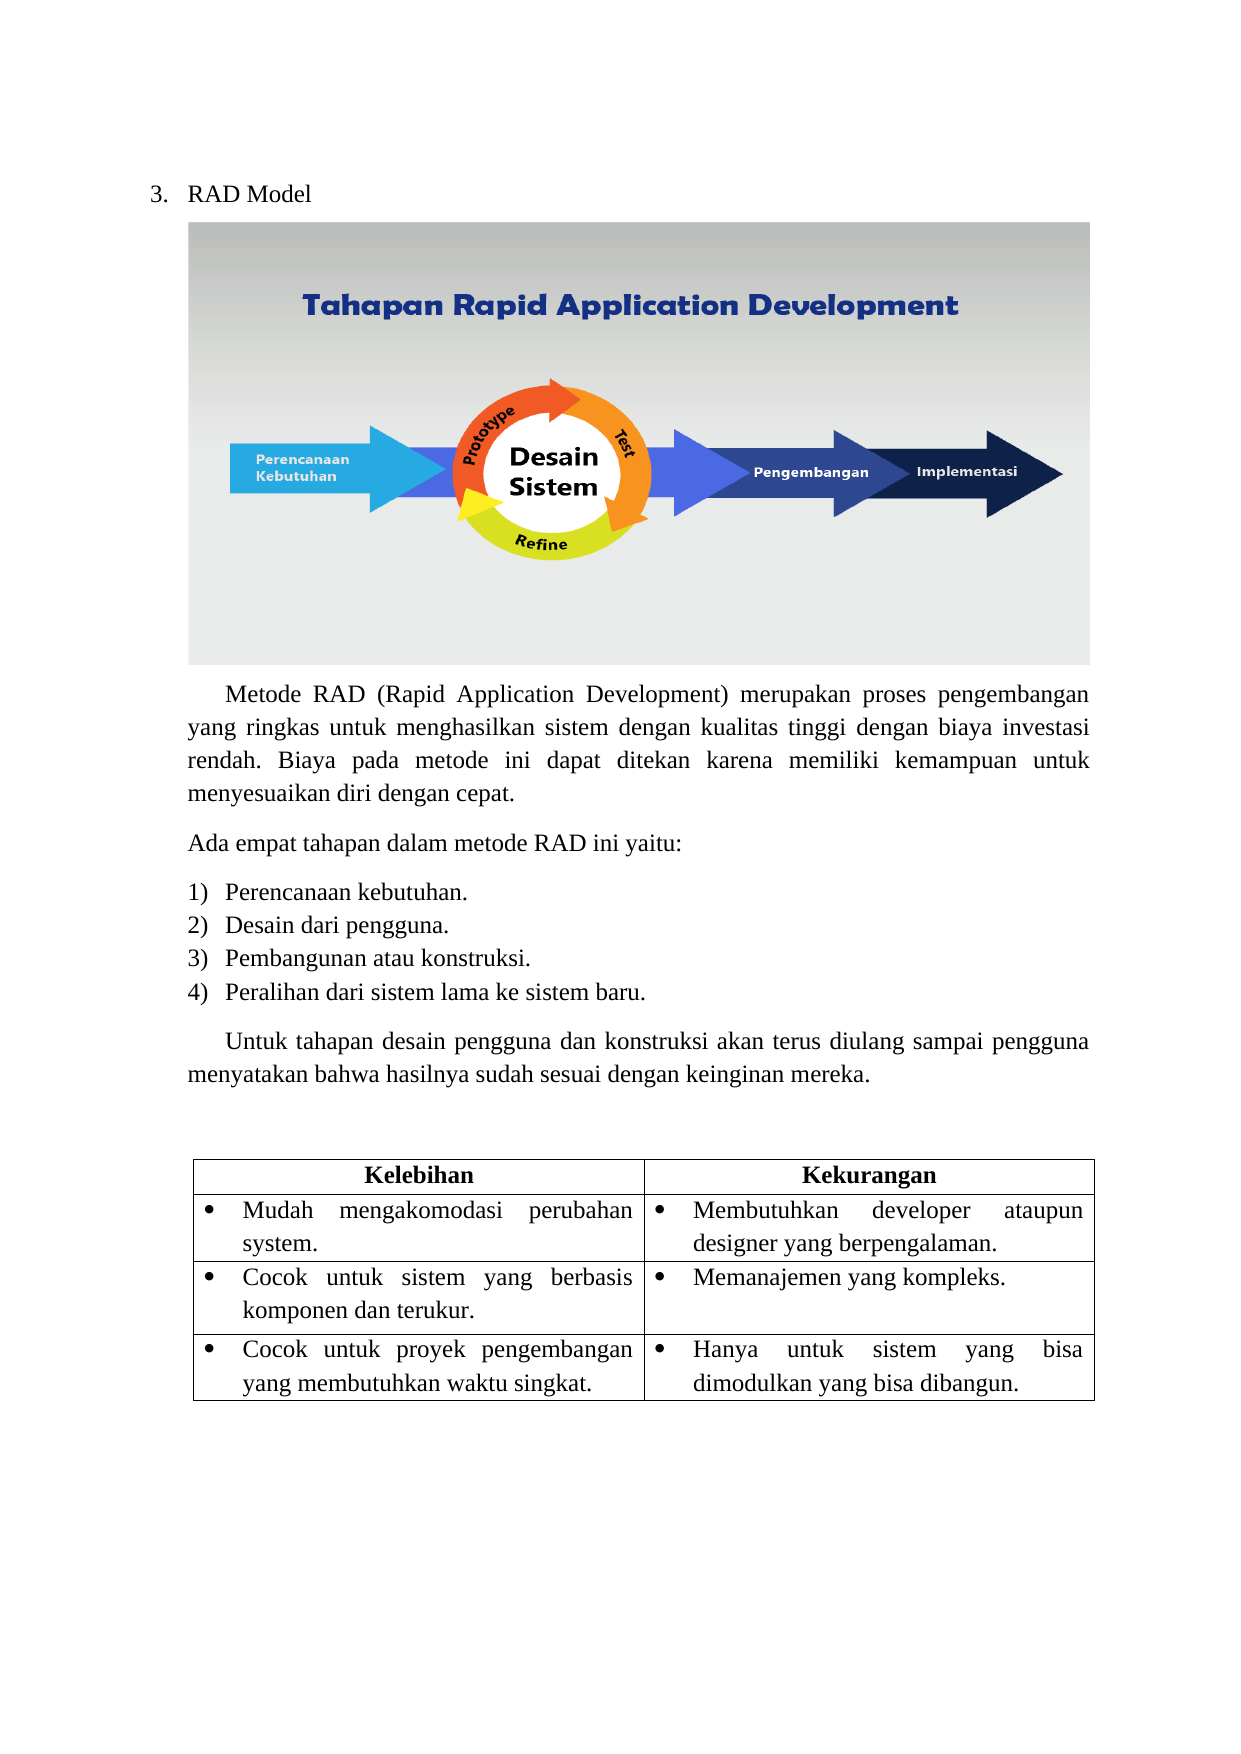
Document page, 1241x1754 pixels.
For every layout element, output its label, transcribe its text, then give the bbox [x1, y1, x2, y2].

table_cell Cocok untuk proyek pengembangan yang membutuhkan waktu singkat. [194, 1335, 644, 1400]
list Perencanaan kebutuhan. [187, 877, 1090, 906]
text Untuk tahapan desain pengguna dan konstruksi akan terus diulang sampai pengguna menyatakan bahwa hasilnya sudah sesuai dengan keinginan mereka. [187, 1026, 1090, 1088]
table_cell Hanya untuk sistem yang bisa dimodulkan yang bisa dibangun. [645, 1335, 1094, 1400]
table_cell Memanajemen yang kompleks. [645, 1262, 1094, 1333]
table_header Kelebihan [194, 1160, 644, 1194]
text Ada empat tahapan dalam metode RAD ini yaitu: [150, 828, 1090, 857]
table_cell Cocok untuk sistem yang berbasis komponen dan terukur. [194, 1262, 644, 1333]
list Metode RAD (Rapid Application Development) merupakan proses pengembangan yang ringkas untuk menghasilkan sistem dengan kualitas tinggi dengan biaya investasi rendah. Biaya pada metode ini dapat ditekan karena memiliki kemampuan untuk menyesuaikan diri dengan cepat. [187, 679, 1090, 807]
list Pembangunan atau konstruksi. [187, 943, 1090, 972]
table_cell Mudah mengakomodasi perubahan system. [194, 1195, 644, 1261]
picture [187, 222, 1090, 666]
list Peralihan dari sistem lama ke sistem baru. [187, 977, 1090, 1005]
list RAD Model [150, 179, 1090, 208]
list Desain dari pengguna. [187, 911, 1090, 939]
table_cell Membutuhkan developer ataupun designer yang berpengalaman. [645, 1195, 1094, 1261]
table_header Kekurangan [645, 1160, 1094, 1194]
